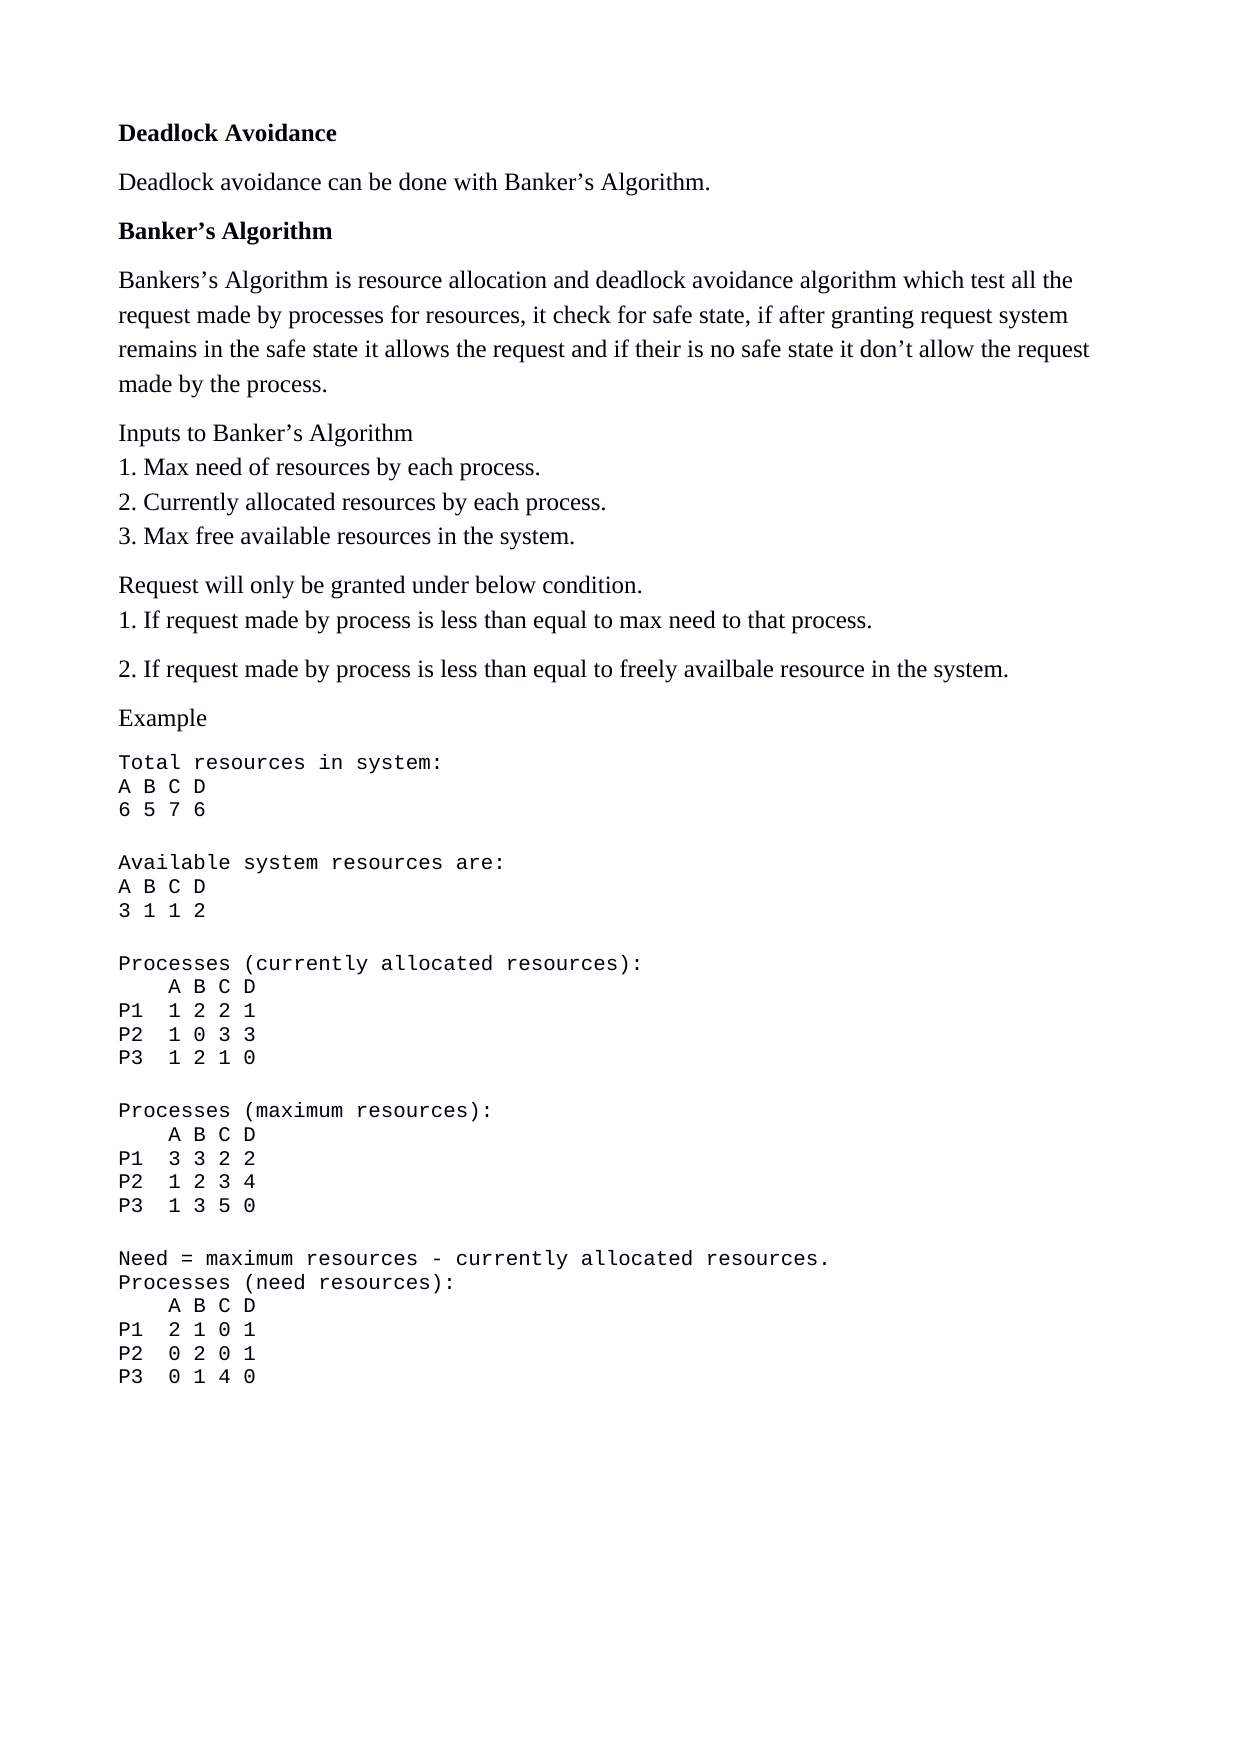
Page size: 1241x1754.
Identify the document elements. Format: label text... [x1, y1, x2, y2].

text Request will only be granted under below condition. 1. If request made by process is less than equal to max need to that process. [118, 570, 1122, 633]
text Banker’s Algorithm [118, 216, 1122, 245]
text A B C D [118, 776, 1122, 799]
text P2 1 2 3 4 [118, 1171, 1122, 1195]
text Available system resources are: [118, 852, 1122, 876]
text Inputs to Banker’s Algorithm 1. Max need of resources by each process. 2. Currently allocated resources by each process. 3. Max free available resources in the system. [118, 418, 1122, 550]
text Processes (currently allocated resources): [118, 953, 1122, 976]
text 3 1 1 2 [118, 900, 1122, 923]
text Need = maximum resources - currently allocated resources. [118, 1248, 1122, 1272]
text P2 0 2 0 1 [118, 1343, 1122, 1366]
text A B C D [118, 876, 1122, 900]
text P2 1 0 3 3 [118, 1024, 1122, 1047]
text Total resources in system: [118, 752, 1122, 776]
text 2. If request made by process is less than equal to freely availbale resource in the system. [118, 654, 1122, 683]
text A B C D [118, 976, 1122, 1000]
text Deadlock avoidance can be done with Banker’s Algorithm. [118, 167, 1122, 196]
text P3 1 2 1 0 [118, 1047, 1122, 1071]
text Processes (need resources): [118, 1272, 1122, 1296]
text P1 2 1 0 1 [118, 1319, 1122, 1343]
text P1 1 2 2 1 [118, 1000, 1122, 1024]
text A B C D [118, 1296, 1122, 1319]
text A B C D [118, 1124, 1122, 1148]
text P3 1 3 5 0 [118, 1195, 1122, 1219]
text Processes (maximum resources): [118, 1101, 1122, 1124]
text Bankers’s Algorithm is resource allocation and deadlock avoidance algorithm which test all the request made by processes for resources, it check for safe state, if after granting request system remains in the safe state it allows the request and if their is no safe state it don’t allow the request made by the process. [118, 265, 1122, 397]
text P3 0 1 4 0 [118, 1366, 1122, 1390]
text Deadlock Avoidance [118, 118, 1122, 147]
text Example [118, 703, 1122, 732]
text 6 5 7 6 [118, 799, 1122, 823]
text P1 3 3 2 2 [118, 1148, 1122, 1171]
